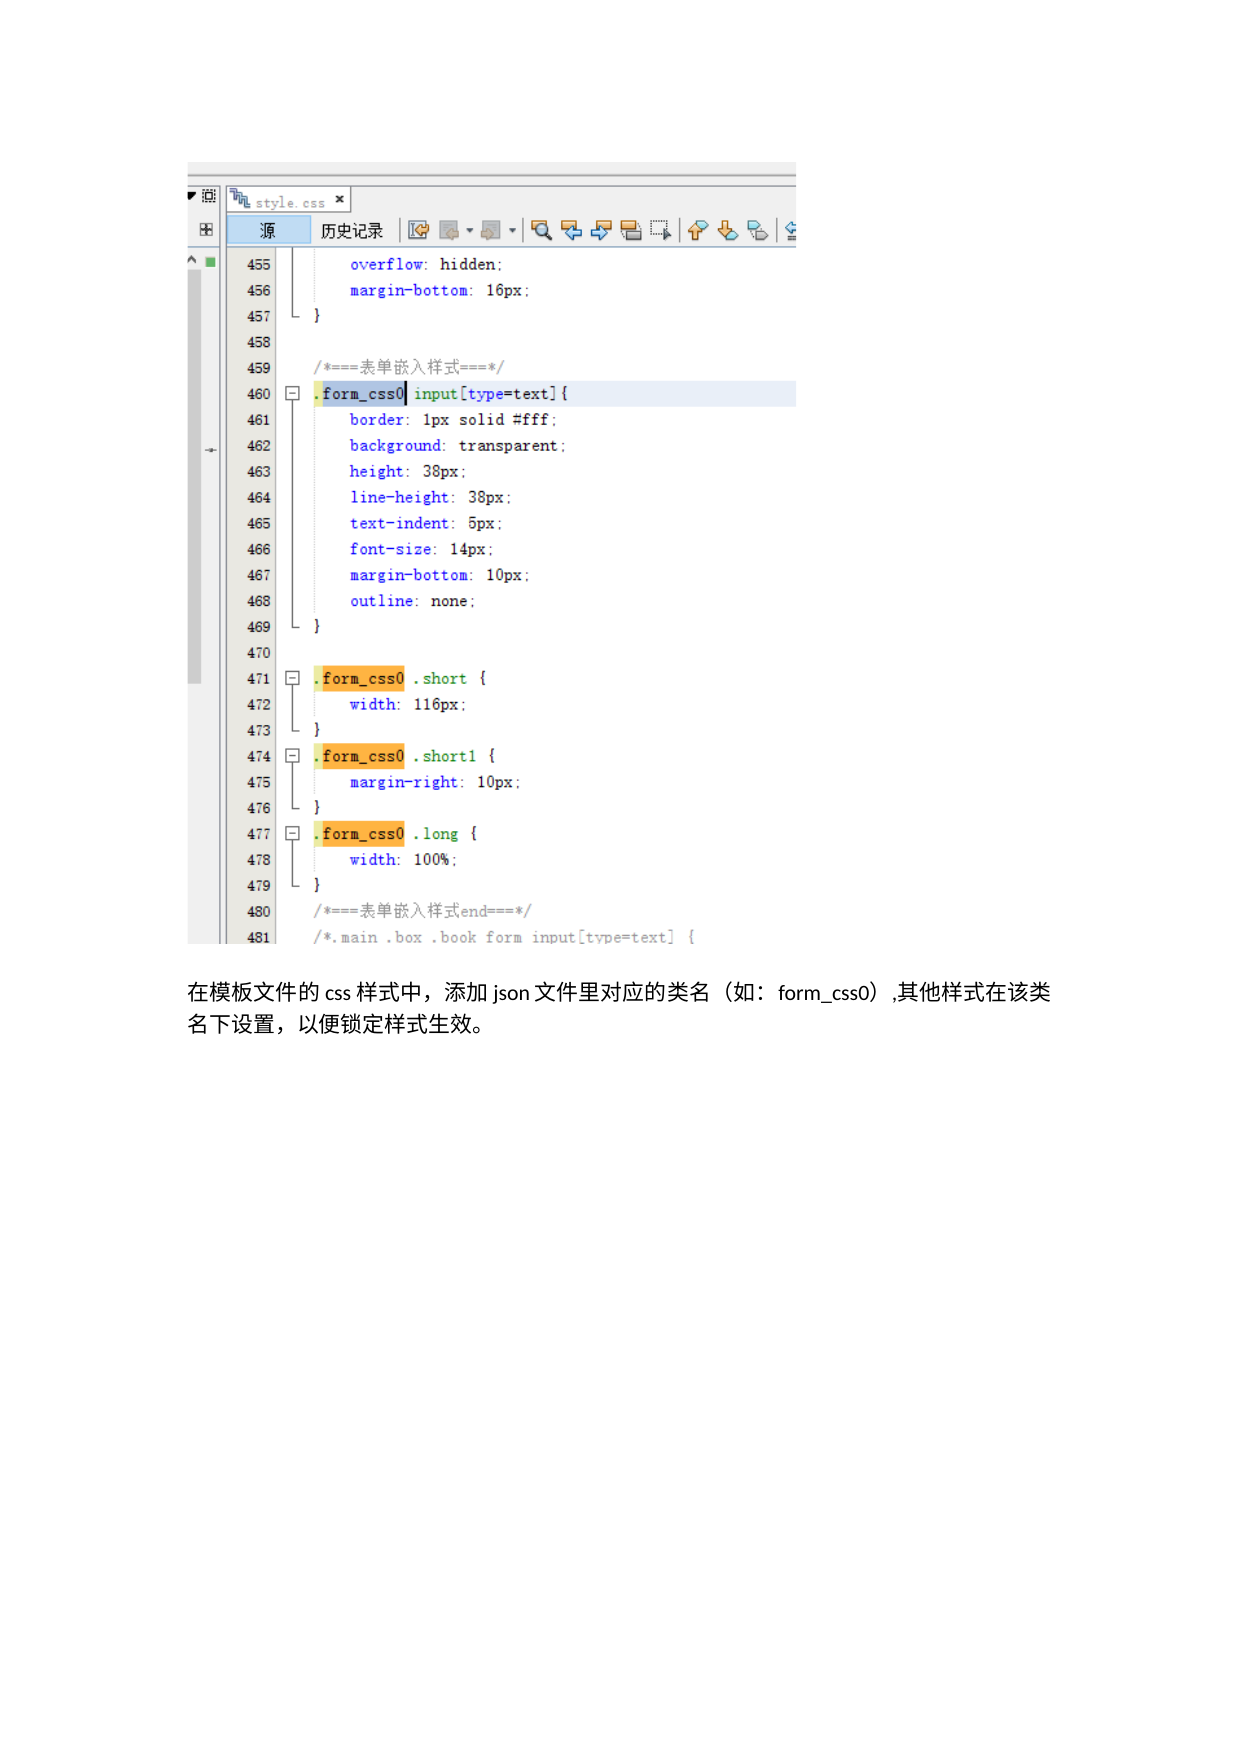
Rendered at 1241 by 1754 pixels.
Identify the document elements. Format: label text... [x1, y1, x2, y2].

picture [187, 162, 797, 944]
text 在模板文件的css样式中，添加json文件里对应的类名（如：form_css0）,其他样式在该类名下设置，以便锁定样式生效。 [187, 974, 1053, 1039]
